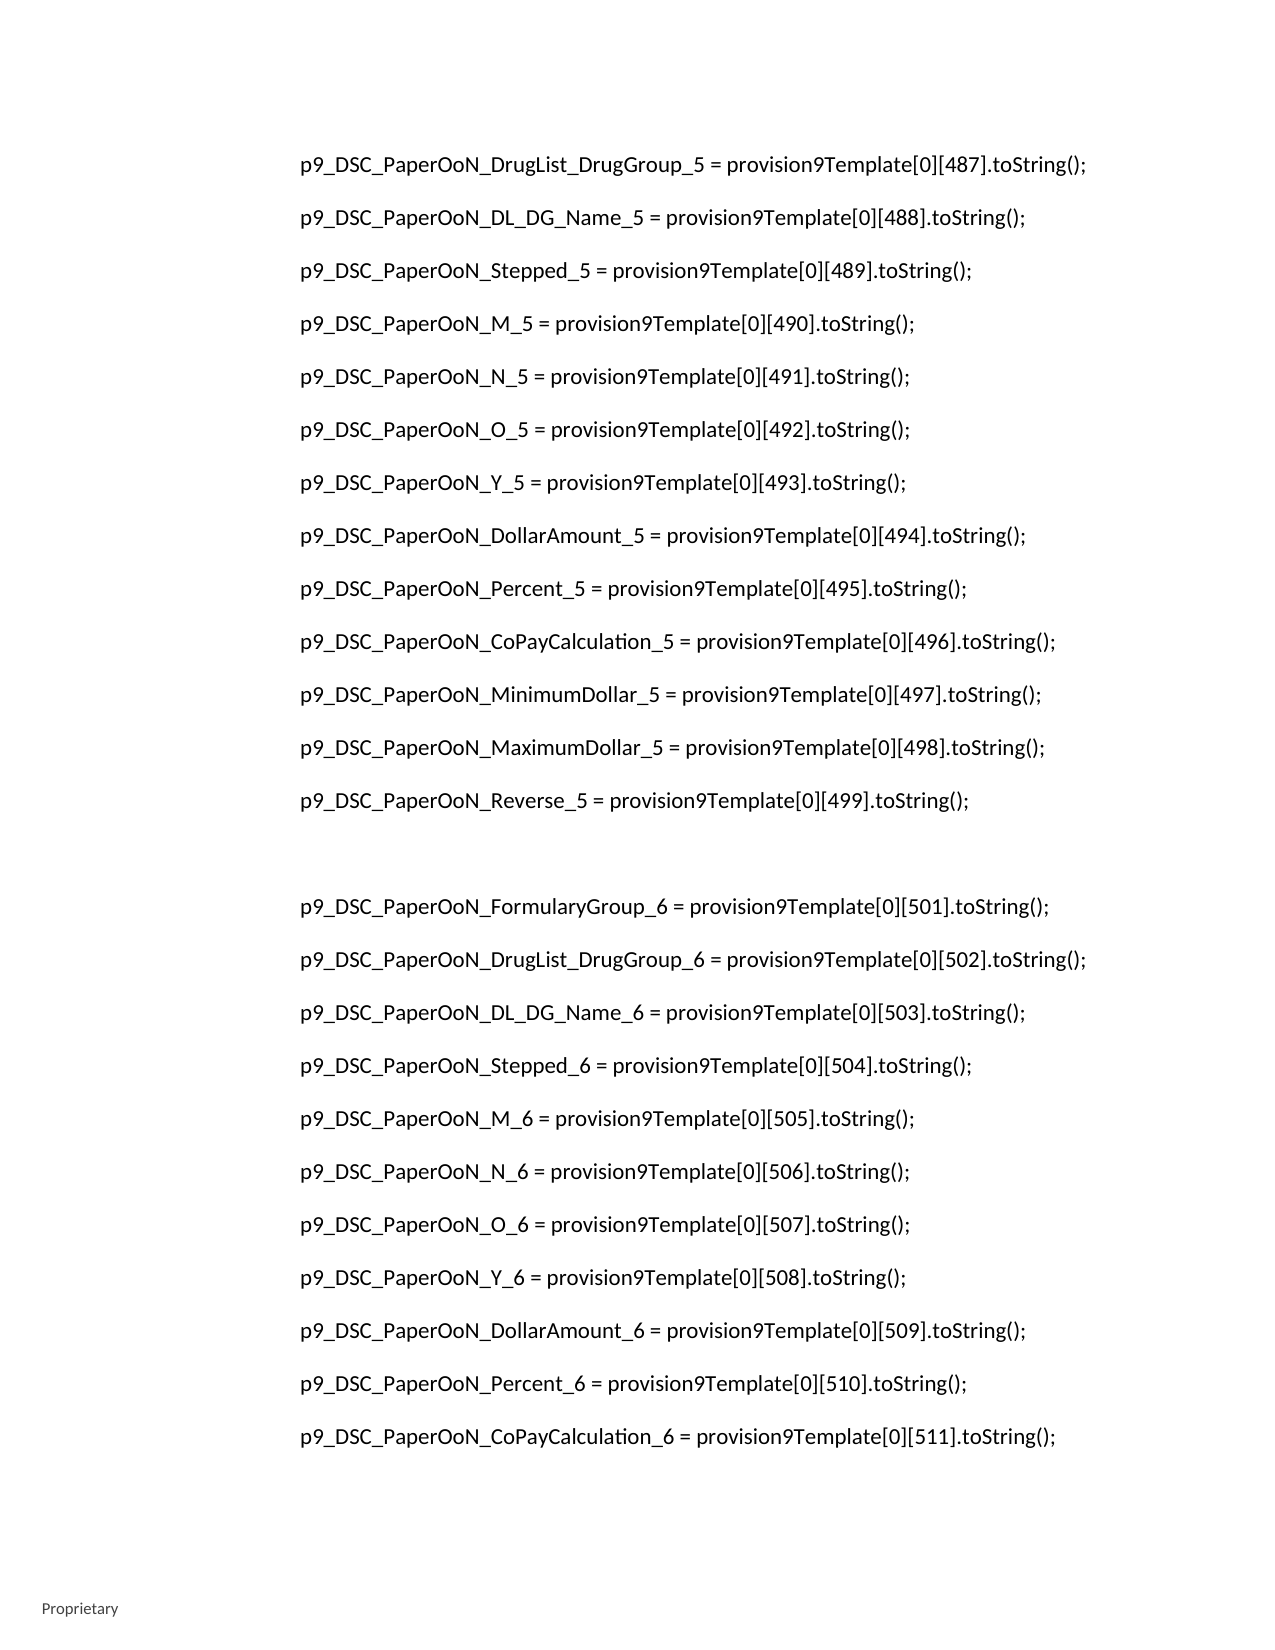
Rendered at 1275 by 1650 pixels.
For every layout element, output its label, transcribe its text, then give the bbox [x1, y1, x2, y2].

text p9_DSC_PaperOoN_DrugList_DrugGroup_6 = provision9Template[0][502].toString(); [150, 945, 1125, 973]
text p9_DSC_PaperOoN_FormularyGroup_6 = provision9Template[0][501].toString(); [150, 892, 1125, 920]
text p9_DSC_PaperOoN_DollarAmount_6 = provision9Template[0][509].toString(); [150, 1316, 1125, 1344]
text p9_DSC_PaperOoN_DollarAmount_5 = provision9Template[0][494].toString(); [150, 521, 1125, 549]
text p9_DSC_PaperOoN_Reverse_5 = provision9Template[0][499].toString(); [150, 786, 1125, 814]
text p9_DSC_PaperOoN_CoPayCalculation_6 = provision9Template[0][511].toString(); [150, 1422, 1125, 1451]
text p9_DSC_PaperOoN_N_6 = provision9Template[0][506].toString(); [150, 1157, 1125, 1185]
text p9_DSC_PaperOoN_Y_5 = provision9Template[0][493].toString(); [150, 468, 1125, 496]
text p9_DSC_PaperOoN_Stepped_6 = provision9Template[0][504].toString(); [150, 1051, 1125, 1079]
text p9_DSC_PaperOoN_O_6 = provision9Template[0][507].toString(); [150, 1210, 1125, 1238]
text p9_DSC_PaperOoN_N_5 = provision9Template[0][491].toString(); [150, 362, 1125, 390]
text p9_DSC_PaperOoN_CoPayCalculation_5 = provision9Template[0][496].toString(); [150, 627, 1125, 655]
text p9_DSC_PaperOoN_DL_DG_Name_5 = provision9Template[0][488].toString(); [150, 203, 1125, 231]
text p9_DSC_PaperOoN_DrugList_DrugGroup_5 = provision9Template[0][487].toString(); [150, 150, 1125, 178]
text p9_DSC_PaperOoN_Percent_6 = provision9Template[0][510].toString(); [150, 1369, 1125, 1397]
text p9_DSC_PaperOoN_DL_DG_Name_6 = provision9Template[0][503].toString(); [150, 998, 1125, 1026]
text p9_DSC_PaperOoN_Y_6 = provision9Template[0][508].toString(); [150, 1263, 1125, 1291]
text p9_DSC_PaperOoN_Stepped_5 = provision9Template[0][489].toString(); [150, 256, 1125, 284]
text p9_DSC_PaperOoN_O_5 = provision9Template[0][492].toString(); [150, 415, 1125, 443]
text p9_DSC_PaperOoN_MinimumDollar_5 = provision9Template[0][497].toString(); [150, 680, 1125, 708]
text p9_DSC_PaperOoN_M_5 = provision9Template[0][490].toString(); [150, 309, 1125, 337]
text p9_DSC_PaperOoN_Percent_5 = provision9Template[0][495].toString(); [150, 574, 1125, 602]
text p9_DSC_PaperOoN_M_6 = provision9Template[0][505].toString(); [150, 1104, 1125, 1132]
text p9_DSC_PaperOoN_MaximumDollar_5 = provision9Template[0][498].toString(); [150, 733, 1125, 761]
